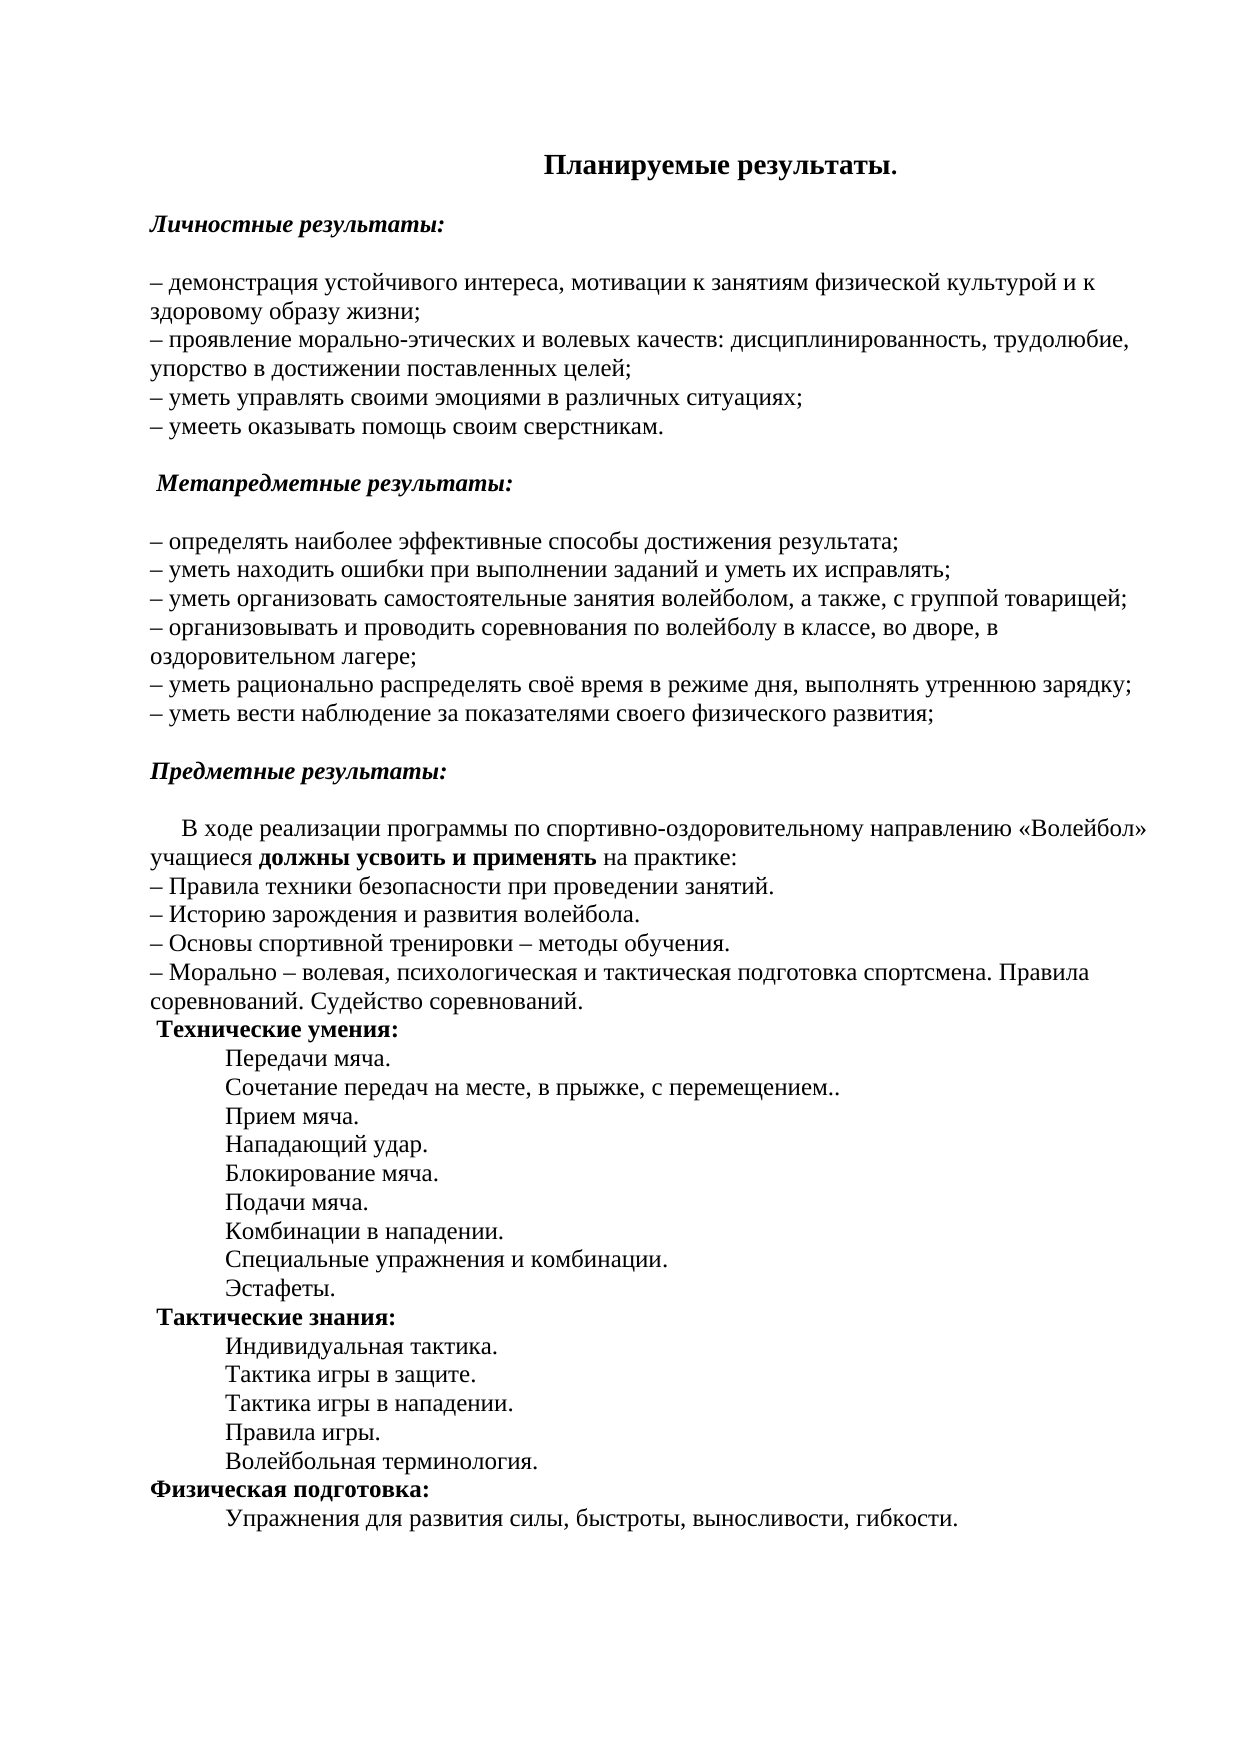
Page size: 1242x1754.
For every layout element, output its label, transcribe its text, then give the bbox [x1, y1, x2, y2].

text Прием мяча. [150, 1101, 1178, 1129]
text Специальные упражнения и комбинации. [150, 1244, 1178, 1273]
text – Основы спортивной тренировки – методы обучения. [150, 928, 1178, 957]
text – уметь организовать самостоятельные занятия волейболом, а также, с группой товарищей; [150, 583, 1178, 612]
text Тактика игры в нападении. [150, 1388, 1178, 1417]
text – определять наиболее эффективные способы достижения результата; [150, 526, 1178, 554]
text Индивидуальная тактика. [150, 1331, 1178, 1359]
text Упражнения для развития силы, быстроты, выносливости, гибкости. [150, 1503, 1178, 1532]
text Предметные результаты: [150, 756, 1178, 784]
text Правила игры. [150, 1417, 1178, 1446]
text – организовывать и проводить соревнования по волейболу в классе, во дворе, в оздоровительном лагере; [150, 612, 1178, 669]
text Тактика игры в защите. [150, 1359, 1178, 1388]
text Планируемые результаты. [262, 147, 1178, 181]
text Сочетание передач на месте, в прыжке, с перемещением.. [150, 1072, 1178, 1101]
text В ходе реализации программы по спортивно-оздоровительному направлению «Волейбол» учащиеся должны усвоить и применять на практике: [150, 813, 1178, 871]
text – Морально – волевая, психологическая и тактическая подготовка спортсмена. Правила соревнований. Судейство соревнований. [150, 957, 1178, 1014]
text Эстафеты. [150, 1273, 1178, 1302]
text – Историю зарождения и развития волейбола. [150, 899, 1178, 928]
text – проявление морально-этических и волевых качеств: дисциплинированность, трудолюбие, упорство в достижении поставленных целей; [150, 324, 1178, 382]
text Метапредметные результаты: [150, 468, 1178, 497]
text – уметь рационально распределять своё время в режиме дня, выполнять утреннюю зарядку; [150, 669, 1178, 698]
text Блокирование мяча. [150, 1158, 1178, 1187]
text – уметь вести наблюдение за показателями своего физического развития; [150, 698, 1178, 727]
text Передачи мяча. [150, 1043, 1178, 1072]
text Физическая подготовка: [150, 1474, 1178, 1503]
text – демонстрация устойчивого интереса, мотивации к занятиям физической культурой и к здоровому образу жизни; [150, 267, 1178, 324]
text – уметь находить ошибки при выполнении заданий и уметь их исправлять; [150, 554, 1178, 583]
text – уметь управлять своими эмоциями в различных ситуациях; [150, 382, 1178, 411]
text Тактические знания: [150, 1302, 1178, 1331]
text Нападающий удар. [150, 1129, 1178, 1158]
text Технические умения: [150, 1014, 1178, 1043]
text Подачи мяча. [150, 1187, 1178, 1216]
text – Правила техники безопасности при проведении занятий. [150, 871, 1178, 899]
text – умееть оказывать помощь своим сверстникам. [150, 411, 1178, 439]
text Личностные результаты: [150, 209, 1178, 238]
text Комбинации в нападении. [150, 1216, 1178, 1244]
text Волейбольная терминология. [150, 1446, 1178, 1474]
